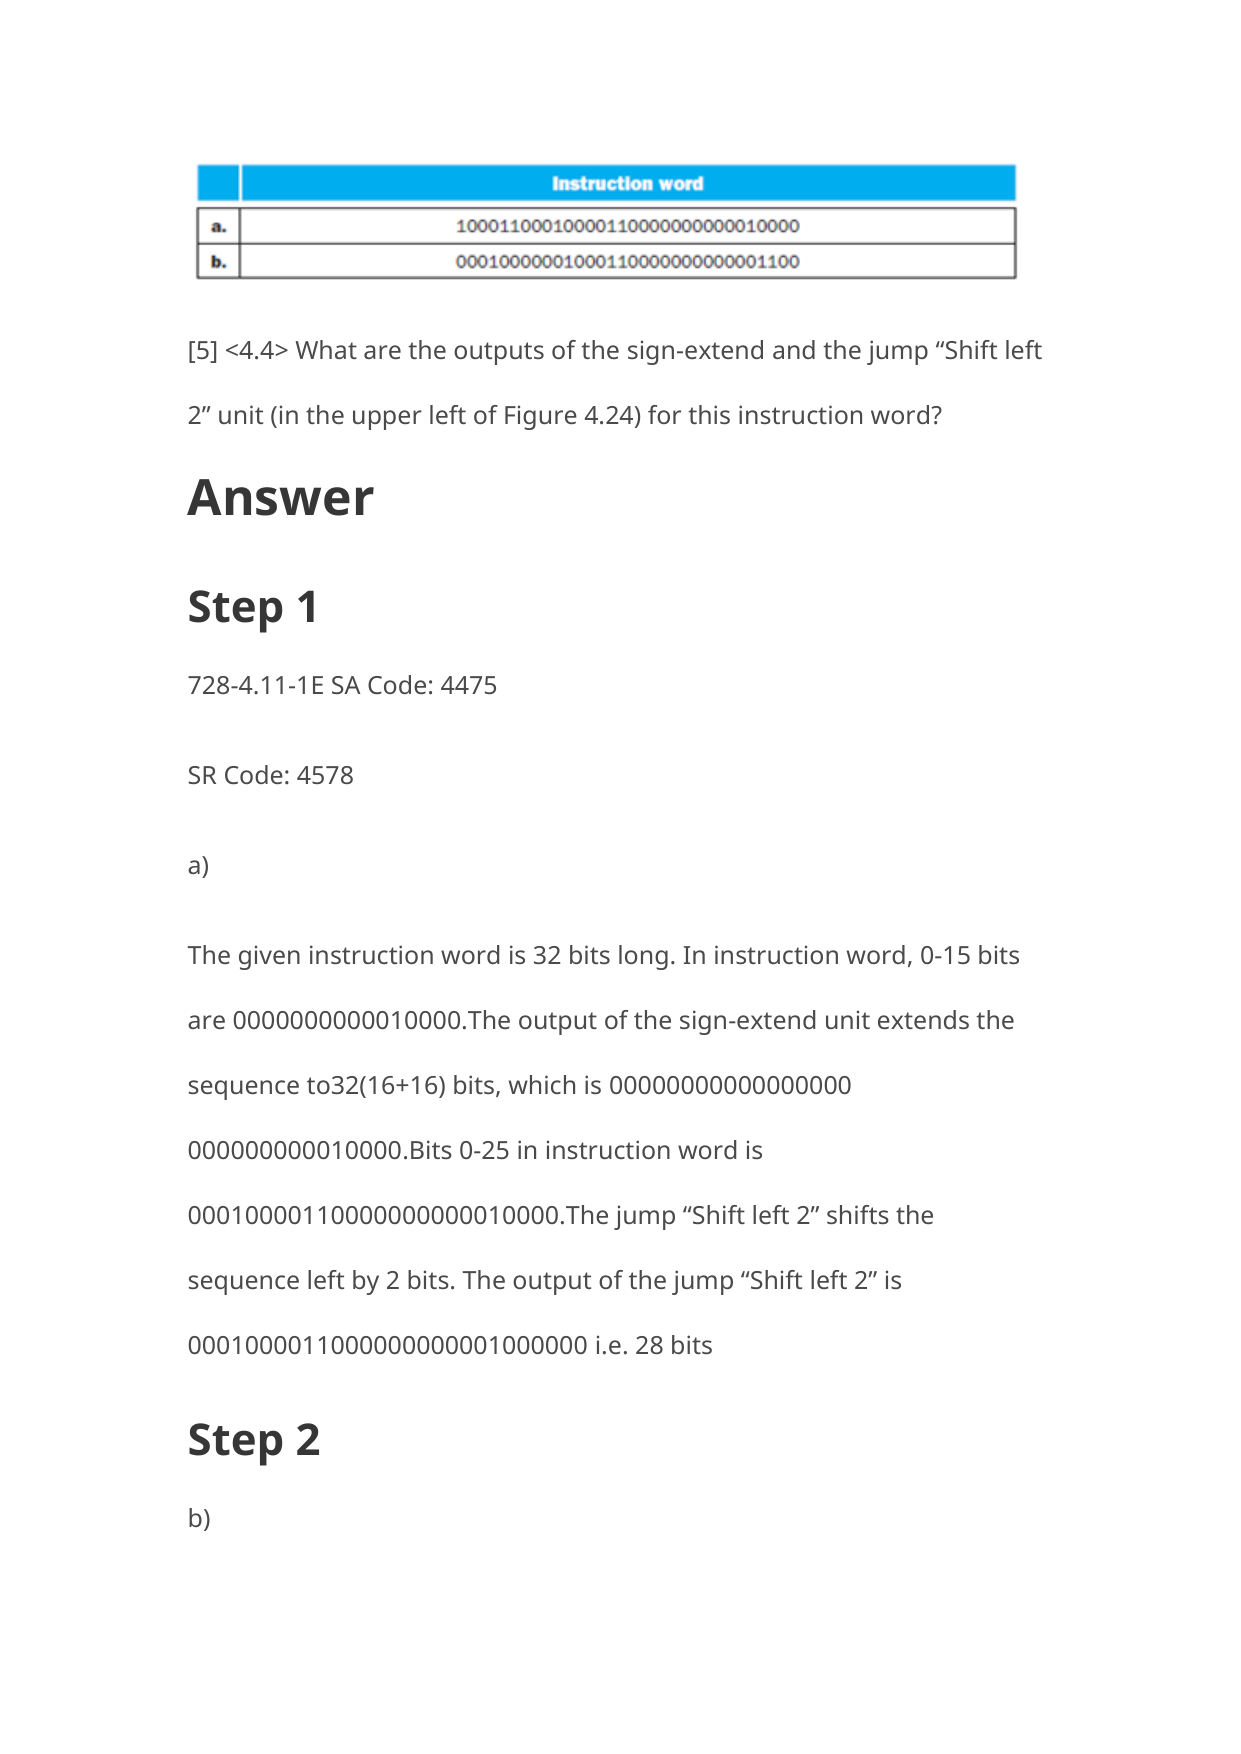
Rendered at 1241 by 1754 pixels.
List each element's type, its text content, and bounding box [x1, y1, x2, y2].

text The given instruction word is 32 bits long. In instruction word, 0-15 bits are 0000000000010000.The output of the sign-extend unit extends the sequence to32(16+16) bits, which is 00000000000000000 000000000010000.Bits 0-25 in instruction word is 00010000110000000000010000.The jump “Shift left 2” shifts the sequence left by 2 bits. The output of the jump “Shift left 2” is 0001000011000000000001000000 i.e. 28 bits [187, 922, 1053, 1377]
subtitle Step 1 [187, 573, 1053, 638]
text a) [187, 832, 1053, 897]
text [5] <4.4> What are the outputs of the sign-extend and the jump “Shift left 2” unit (in the upper left of Figure 4.24) for this instruction word? [187, 317, 1053, 447]
text b) [187, 1485, 1053, 1550]
text SR Code: 4578 [187, 742, 1053, 807]
picture [187, 162, 1036, 292]
text 728-4.11-1E SA Code: 4475 [187, 652, 1053, 717]
subtitle Answer [187, 447, 1053, 544]
subtitle Step 2 [187, 1406, 1053, 1471]
